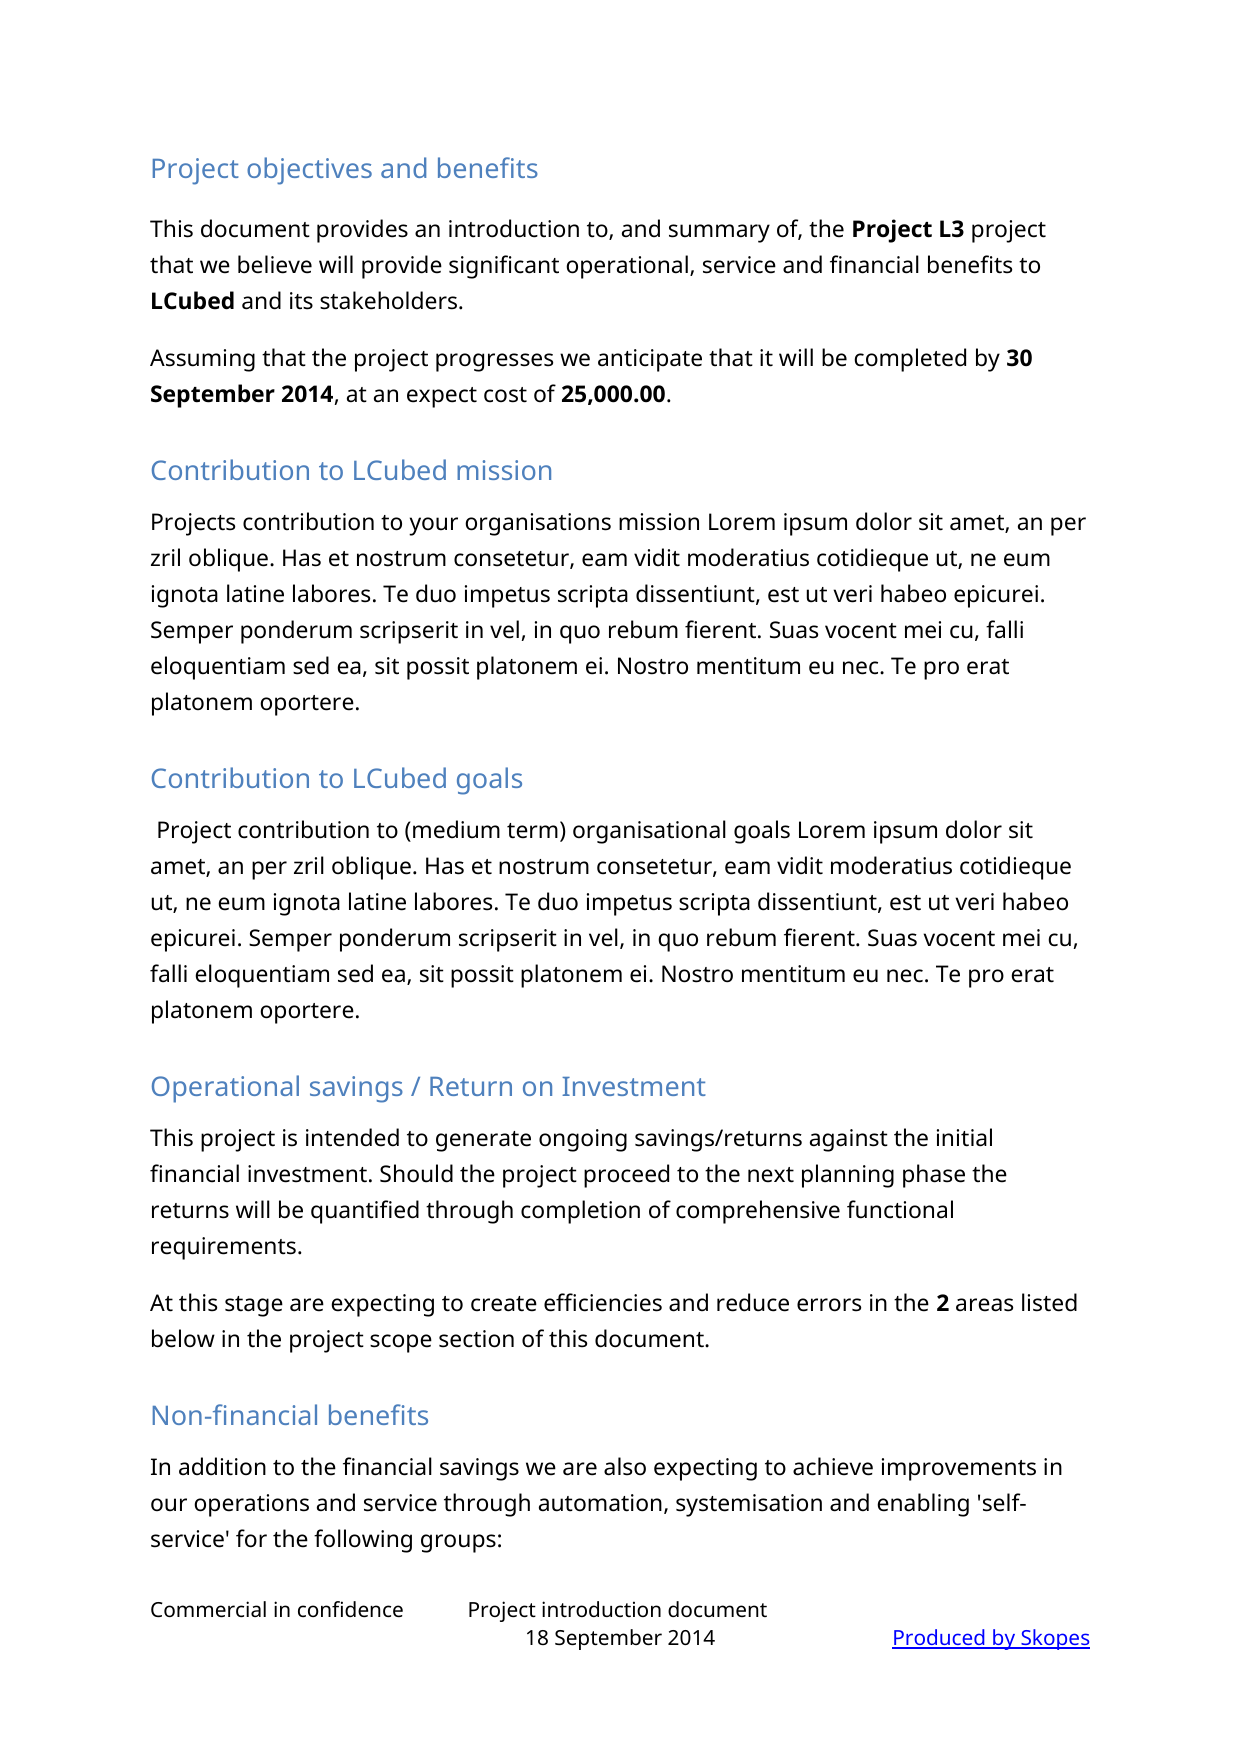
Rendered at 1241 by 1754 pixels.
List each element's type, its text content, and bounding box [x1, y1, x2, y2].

text At this stage are expecting to create efficiencies and reduce errors in the 2 areas listed below in the project scope section of this document. [150, 1287, 1090, 1354]
subtitle Contribution to LCubed mission [150, 451, 1090, 488]
subtitle Operational savings / Return on Investment [150, 1067, 1090, 1104]
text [150, 150, 1090, 187]
subtitle Contribution to LCubed goals [150, 759, 1090, 796]
text In addition to the financial savings we are also expecting to achieve improvements in our operations and service through automation, systemisation and enabling 'self-service' for the following groups: [150, 1451, 1090, 1554]
text Project contribution to (medium term) organisational goals Lorem ipsum dolor sit amet, an per zril oblique. Has et nostrum consetetur, eam vidit moderatius cotidieque ut, ne eum ignota latine labores. Te duo impetus scripta dissentiunt, est ut veri habeo epicurei. Semper ponderum scripserit in vel, in quo rebum fierent. Suas vocent mei cu, falli eloquentiam sed ea, sit possit platonem ei. Nostro mentitum eu nec. Te pro erat platonem oportere. [150, 814, 1090, 1025]
text This project is intended to generate ongoing savings/returns against the initial financial investment. Should the project proceed to the next planning phase the returns will be quantified through completion of comprehensive functional requirements. [150, 1122, 1090, 1261]
text Assuming that the project progresses we anticipate that it will be completed by 30 September 2014, at an expect cost of 25,000.00. [150, 342, 1090, 409]
text This document provides an introduction to, and summary of, the Project L3 project that we believe will provide significant operational, service and financial benefits to LCubed and its stakeholders. [150, 213, 1090, 316]
text Projects contribution to your organisations mission Lorem ipsum dolor sit amet, an per zril oblique. Has et nostrum consetetur, eam vidit moderatius cotidieque ut, ne eum ignota latine labores. Te duo impetus scripta dissentiunt, est ut veri habeo epicurei. Semper ponderum scripserit in vel, in quo rebum fierent. Suas vocent mei cu, falli eloquentiam sed ea, sit possit platonem ei. Nostro mentitum eu nec. Te pro erat platonem oportere. [150, 506, 1090, 717]
subtitle Non-financial benefits [150, 1396, 1090, 1433]
